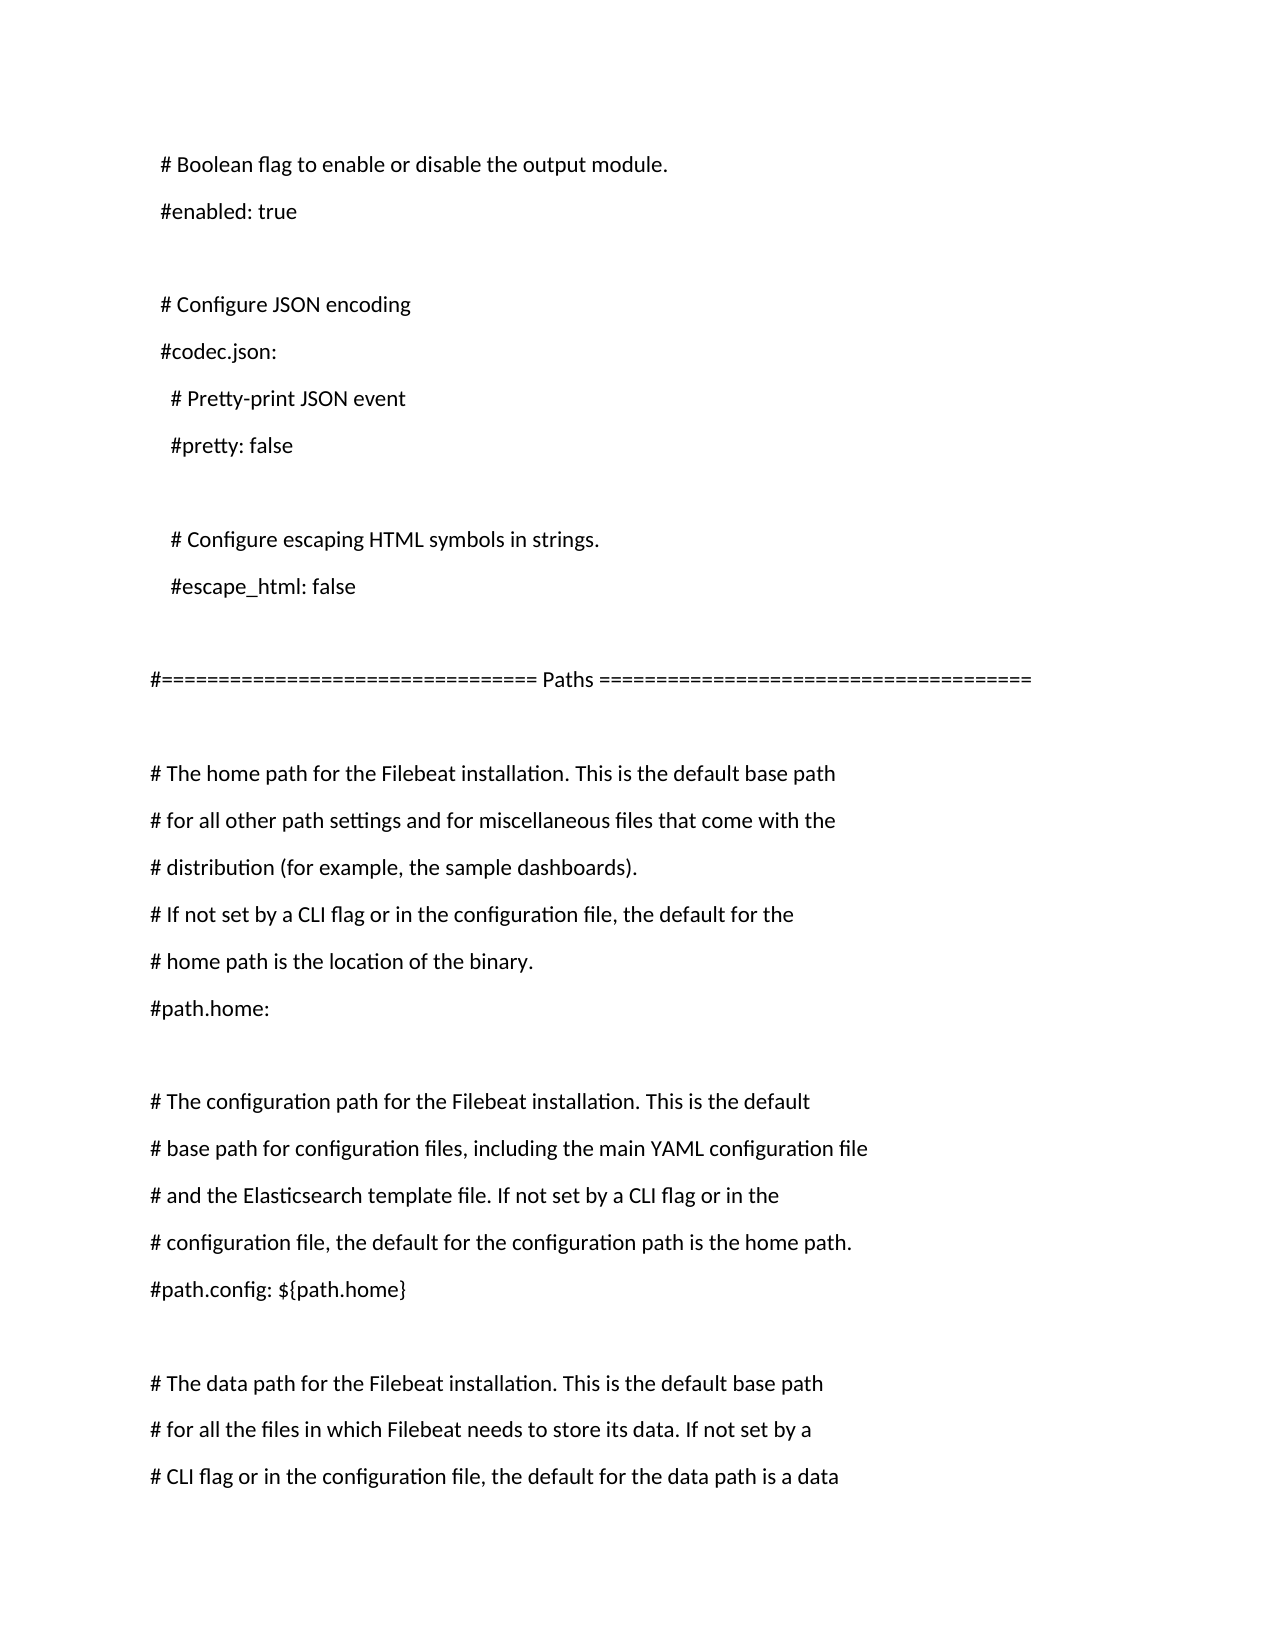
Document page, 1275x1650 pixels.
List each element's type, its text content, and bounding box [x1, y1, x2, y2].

text # distribution (for example, the sample dashboards). [150, 853, 1125, 881]
text #escape_html: false [150, 572, 1125, 600]
text # home path is the location of the binary. [150, 947, 1125, 975]
text # Pretty-print JSON event [150, 384, 1125, 412]
text #enabled: true [150, 197, 1125, 225]
text # Configure escaping HTML symbols in strings. [150, 525, 1125, 553]
text # Boolean flag to enable or disable the output module. [150, 150, 1125, 178]
text # for all the files in which Filebeat needs to store its data. If not set by a [150, 1416, 1125, 1444]
text # for all other path settings and for miscellaneous files that come with the [150, 806, 1125, 834]
text # Configure JSON encoding [150, 291, 1125, 319]
text # If not set by a CLI flag or in the configuration file, the default for the [150, 900, 1125, 928]
text # The data path for the Filebeat installation. This is the default base path [150, 1369, 1125, 1397]
text #codec.json: [150, 337, 1125, 366]
text # configuration file, the default for the configuration path is the home path. [150, 1228, 1125, 1256]
text # and the Elasticsearch template file. If not set by a CLI flag or in the [150, 1181, 1125, 1209]
text #path.home: [150, 994, 1125, 1022]
text # base path for configuration files, including the main YAML configuration file [150, 1134, 1125, 1162]
text # The configuration path for the Filebeat installation. This is the default [150, 1087, 1125, 1116]
text # CLI flag or in the configuration file, the default for the data path is a data [150, 1462, 1125, 1491]
text #pretty: false [150, 431, 1125, 459]
text #================================= Paths ====================================== [150, 666, 1125, 694]
text #path.config: ${path.home} [150, 1275, 1125, 1303]
text # The home path for the Filebeat installation. This is the default base path [150, 759, 1125, 787]
